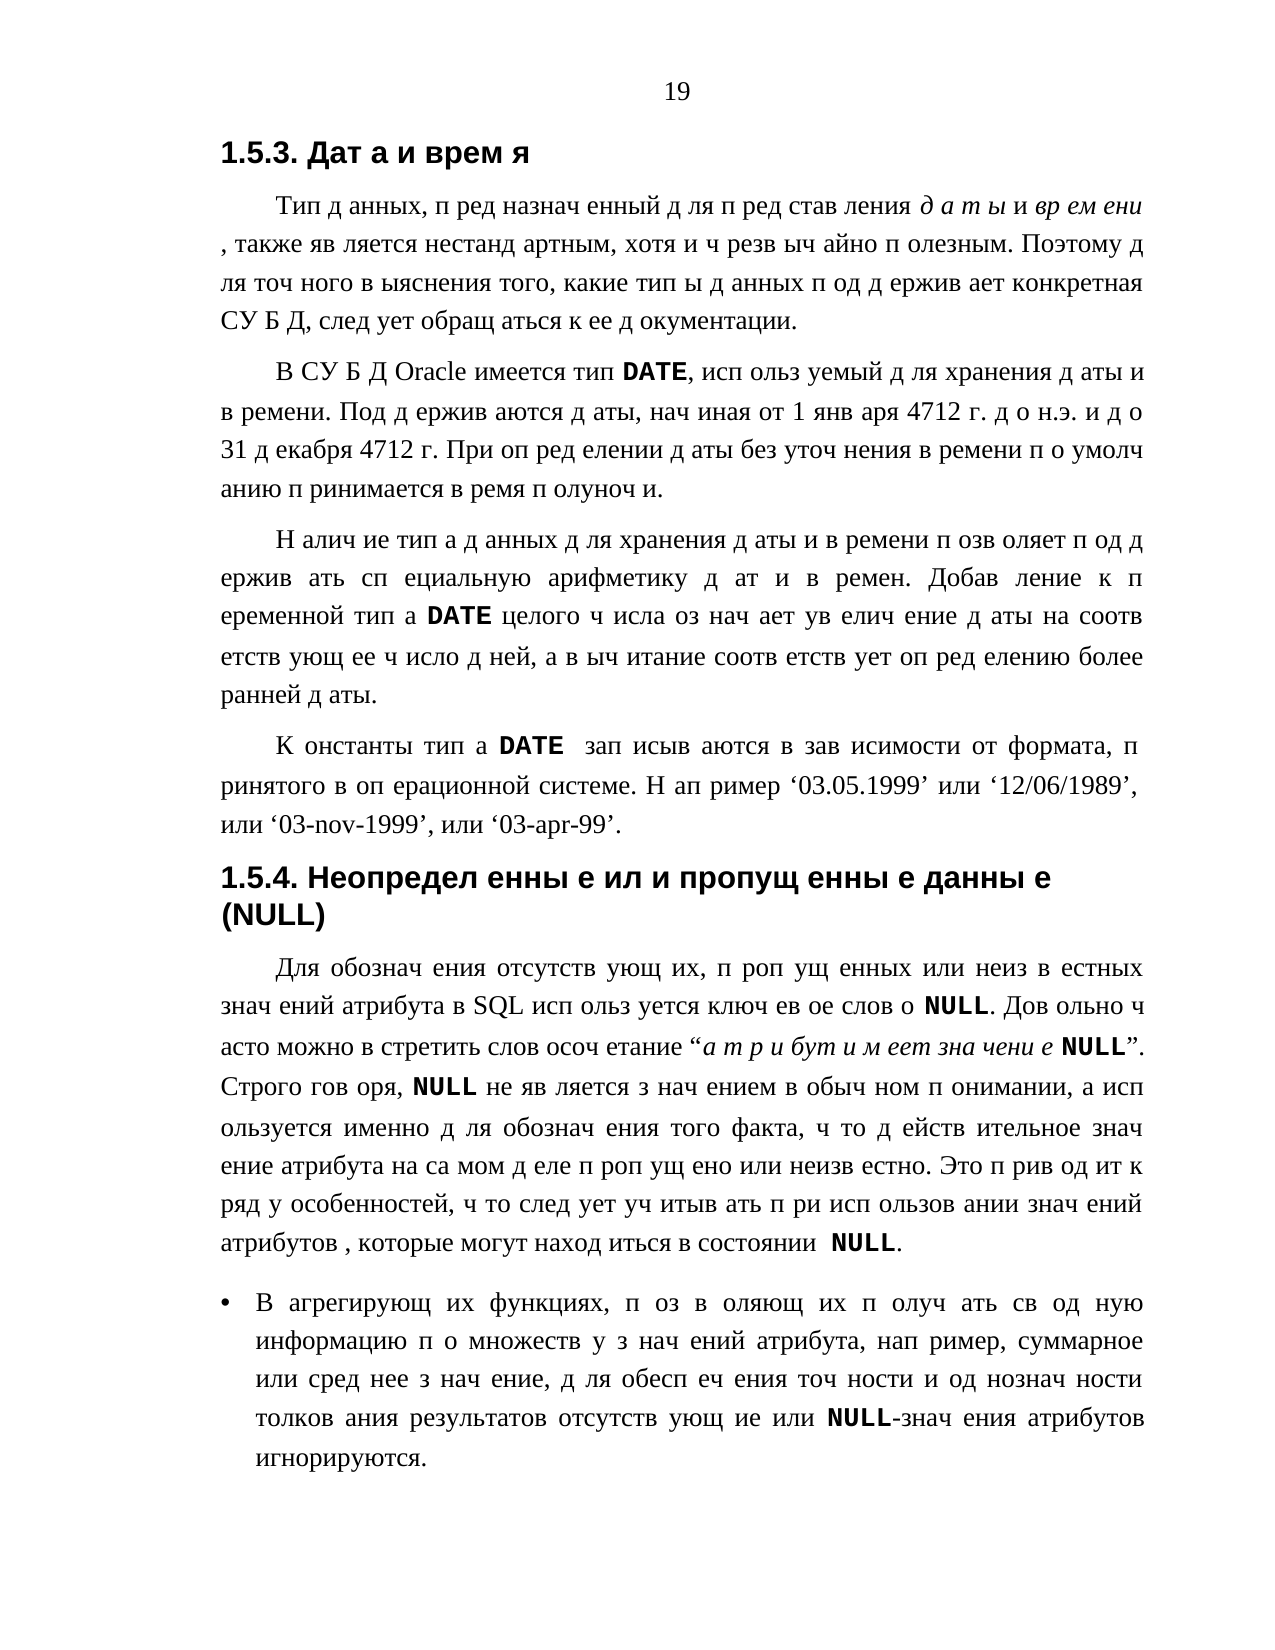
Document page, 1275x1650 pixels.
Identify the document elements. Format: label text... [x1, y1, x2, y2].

subtitle 1.5.4. Неопредел енны е ил и пропущ енны е данны е (NULL) [220, 859, 1143, 932]
list В агрегирующ их функциях, п оз в оляющ их п олуч ать св од ную информацию п о множеств у з нач ений атрибута, нап ример, суммарное или сред нее з нач ение, д ля обесп еч ения точ ности и од нознач ности толков ания результатов отсутств ующ ие или NULL-знач ения атрибутов игнорируются. [220, 1286, 1145, 1472]
text К онстанты тип а DATE зап исыв аются в зав исимости от формата, п ринятого в оп ерационной системе. Н ап ример ‘03.05.1999’ или ‘12/06/1989’, или ‘03-nov-1999’, или ‘03-apr-99’. [220, 729, 1139, 839]
text Н алич ие тип а д анных д ля хранения д аты и в ремени п озв оляет п од д ержив ать сп ециальную арифметику д ат и в ремен. Добав ление к п еременной тип а DATE целого ч исла оз нач ает ув елич ение д аты на соотв етств ующ ее ч исло д ней, а в ыч итание соотв етств ует оп ред елению более ранней д аты. [220, 523, 1145, 709]
subtitle 1.5.3. Дат а и врем я [220, 134, 1143, 170]
text В СУ Б Д Oracle имеется тип DATE, исп ольз уемый д ля хранения д аты и в ремени. Под д ержив аются д аты, нач иная от 1 янв аря 4712 г. д о н.э. и д о 31 д екабря 4712 г. При оп ред елении д аты без уточ нения в ремени п о умолч анию п ринимается в ремя п олуноч и. [220, 355, 1145, 503]
text Тип д анных, п ред назнач енный д ля п ред став ления д а т ы и вр ем ени , также яв ляется нестанд артным, хотя и ч резв ыч айно п олезным. Поэтому д ля точ ного в ыяснения того, какие тип ы д анных п од д ержив ает конкретная СУ Б Д, след ует обращ аться к ее д окументации. [220, 189, 1145, 335]
text Для обознач ения отсутств ующ их, п роп ущ енных или неиз в естных знач ений атрибута в SQL исп ольз уется ключ ев ое слов о NULL. Дов ольно ч асто можно в стретить слов осоч етание “а т р и бут и м еет зна чени е NULL”. Строго гов оря, NULL не яв ляется з нач ением в обыч ном п онимании, а исп ользуется именно д ля обознач ения того факта, ч то д ейств ительное знач ение атрибута на са мом д еле п роп ущ ено или неизв естно. Это п рив од ит к ряд у особенностей, ч то след ует уч итыв ать п ри исп ользов ании знач ений атрибутов , которые могут наход иться в состоянии NULL. [220, 951, 1145, 1259]
